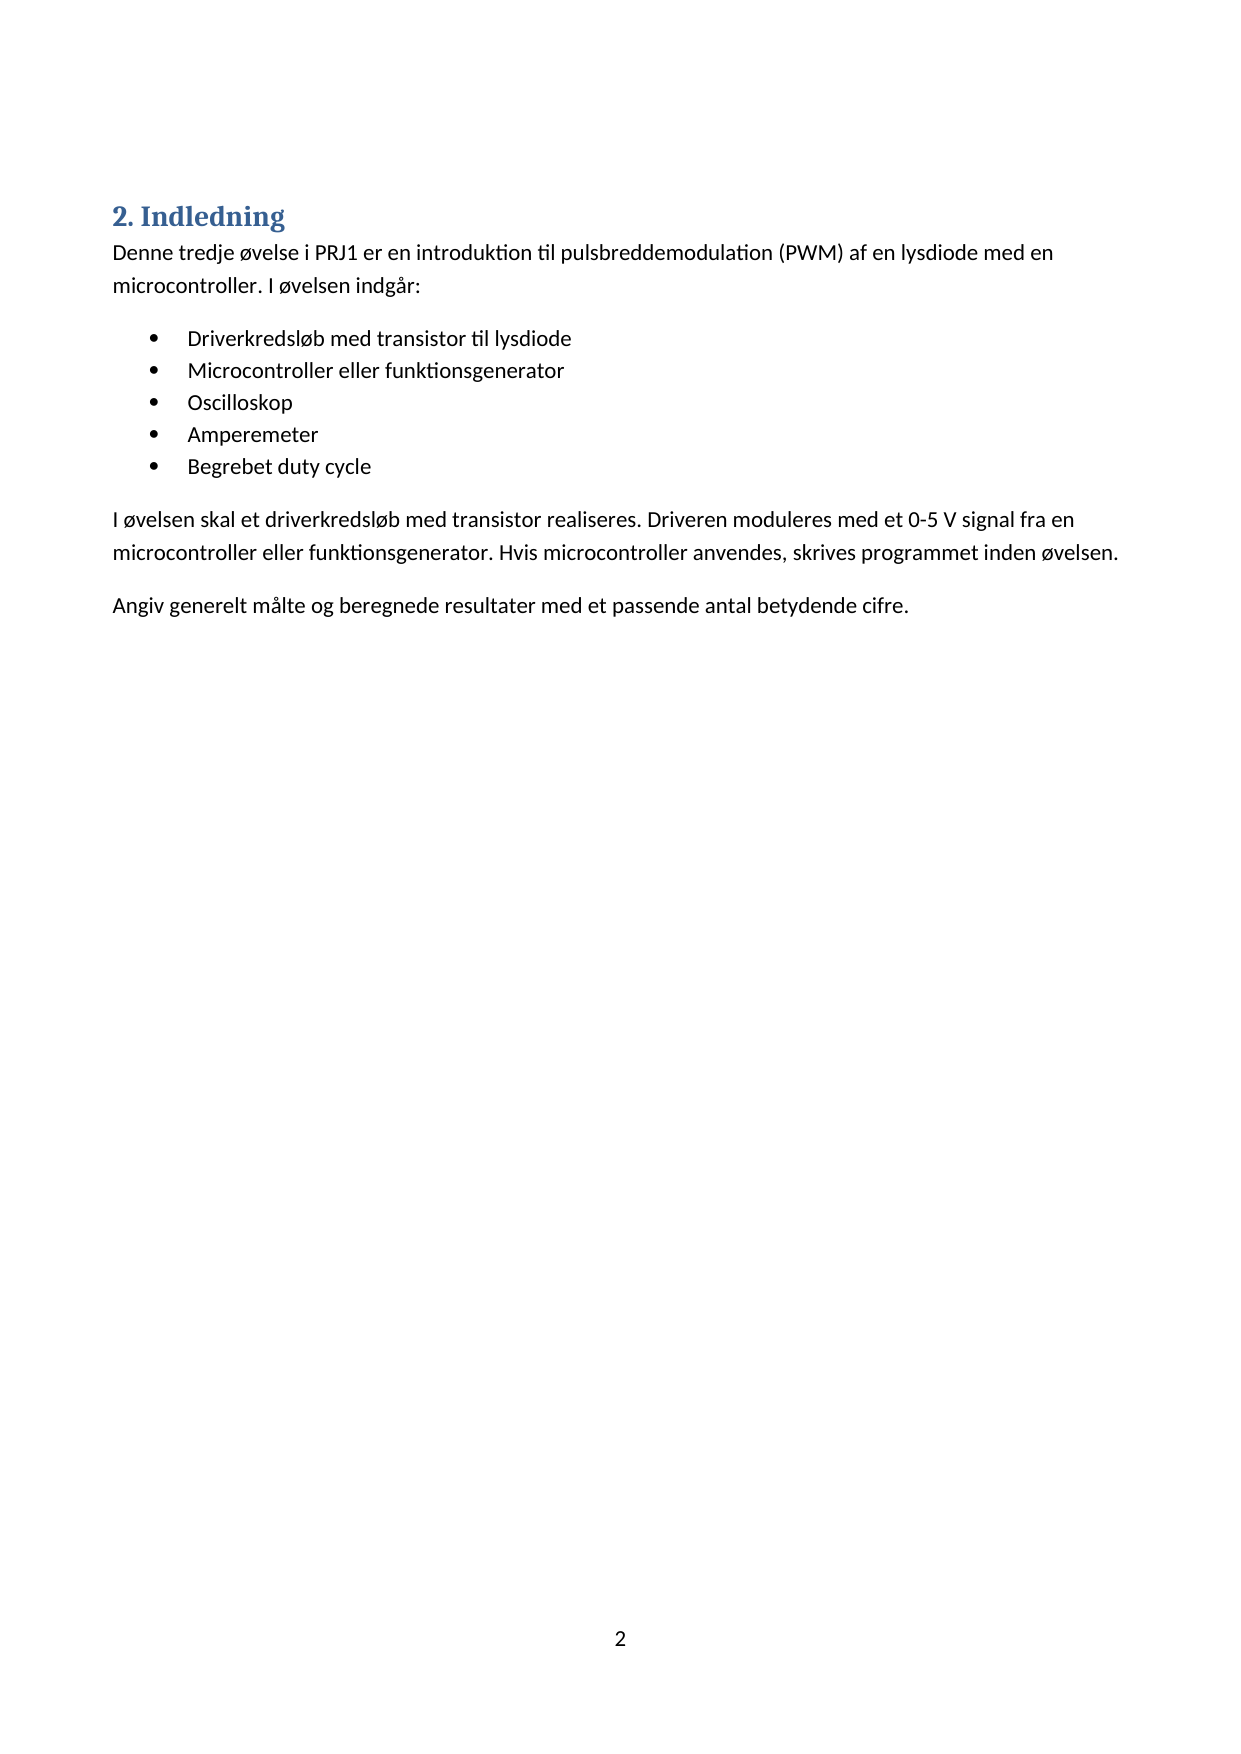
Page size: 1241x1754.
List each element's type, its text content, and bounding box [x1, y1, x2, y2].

text Denne tredje øvelse i PRJ1 er en introduktion til pulsbreddemodulation (PWM) af en lysdiode med en microcontroller. I øvelsen indgår: [112, 238, 1128, 299]
list Driverkredsløb med transistor til lysdiode [150, 324, 1128, 352]
list Oscilloskop [150, 388, 1128, 416]
list Begrebet duty cycle [150, 452, 1128, 481]
list Microcontroller eller funktionsgenerator [150, 356, 1128, 384]
text I øvelsen skal et driverkredsløb med transistor realiseres. Driveren moduleres med et 0-5 V signal fra en microcontroller eller funktionsgenerator. Hvis microcontroller anvendes, skrives programmet inden øvelsen. [112, 506, 1128, 566]
text Angiv generelt målte og beregnede resultater med et passende antal betydende cifre. [112, 591, 1128, 619]
subtitle Indledning [112, 200, 1128, 233]
list Amperemeter [150, 420, 1128, 448]
